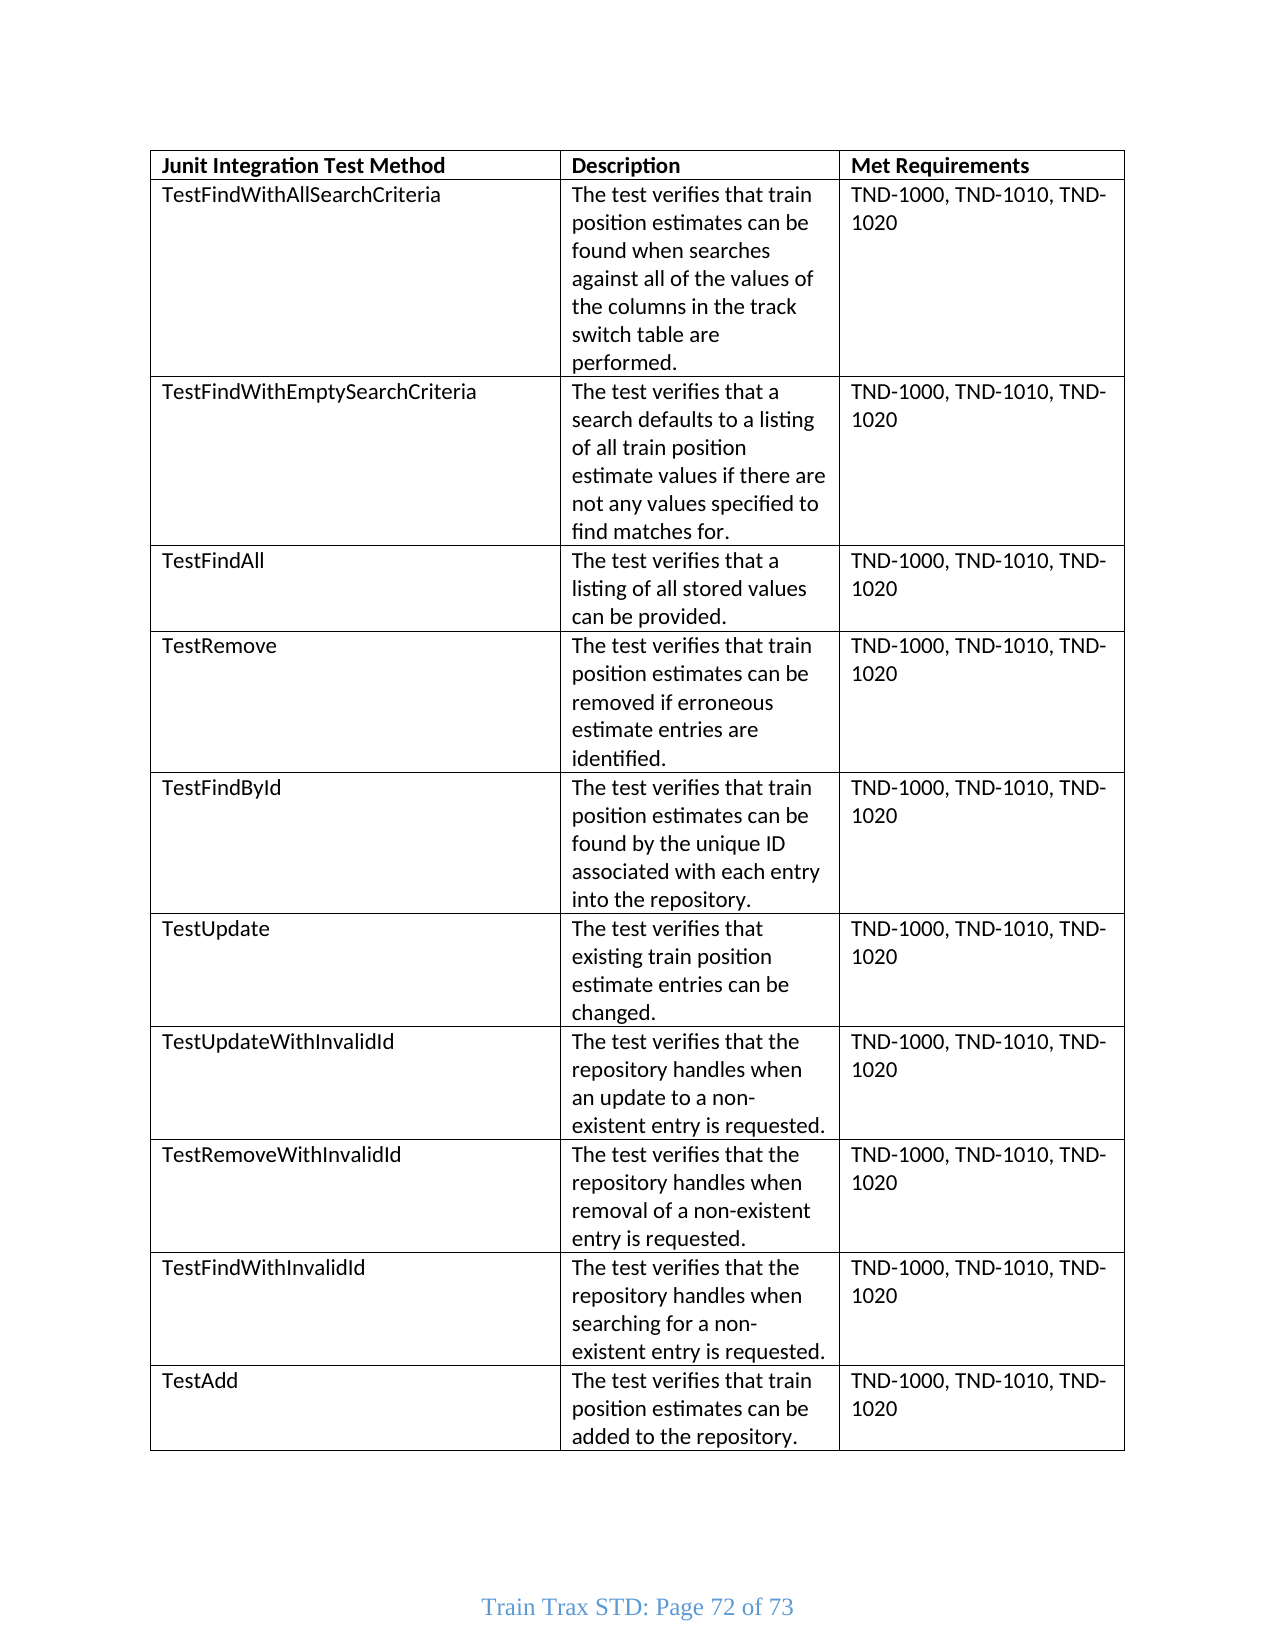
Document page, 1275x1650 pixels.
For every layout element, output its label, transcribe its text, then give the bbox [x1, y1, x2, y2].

table_cell TestRemoveWithInvalidId [151, 1140, 560, 1252]
table_cell TestUpdate [151, 914, 560, 1026]
table_cell TestUpdateWithInvalidId [151, 1027, 560, 1139]
table_header Description [561, 151, 839, 179]
table_cell TND-1000, TND-1010, TND-1020 [840, 180, 1124, 376]
table_cell TestFindWithAllSearchCriteria [151, 180, 560, 376]
table_cell The test verifies that the repository handles when searching for a non-existent entry is requested. [561, 1253, 839, 1365]
table_cell TND-1000, TND-1010, TND-1020 [840, 914, 1124, 1026]
table_cell The test verifies that existing train position estimate entries can be changed. [561, 914, 839, 1026]
table_cell TND-1000, TND-1010, TND-1020 [840, 1366, 1124, 1450]
table_cell The test verifies that train position estimates can be found by the unique ID associated with each entry into the repository. [561, 773, 839, 913]
table_cell TND-1000, TND-1010, TND-1020 [840, 546, 1124, 631]
table_cell The test verifies that the repository handles when removal of a non-existent entry is requested. [561, 1140, 839, 1252]
table_cell TestFindAll [151, 546, 560, 631]
table_cell TND-1000, TND-1010, TND-1020 [840, 632, 1124, 772]
table_cell TestRemove [151, 632, 560, 772]
table_cell TND-1000, TND-1010, TND-1020 [840, 1253, 1124, 1365]
table_cell The test verifies that train position estimates can be removed if erroneous estimate entries are identified. [561, 632, 839, 772]
table_cell The test verifies that train position estimates can be added to the repository. [561, 1366, 839, 1450]
table_cell The test verifies that a search defaults to a listing of all train position estimate values if there are not any values specified to find matches for. [561, 377, 839, 545]
table_cell TND-1000, TND-1010, TND-1020 [840, 1140, 1124, 1252]
table_cell TestFindWithInvalidId [151, 1253, 560, 1365]
table_cell TND-1000, TND-1010, TND-1020 [840, 773, 1124, 913]
table_cell TestAdd [151, 1366, 560, 1450]
table_cell TND-1000, TND-1010, TND-1020 [840, 377, 1124, 545]
table_header Junit Integration Test Method [151, 151, 560, 179]
table_cell The test verifies that the repository handles when an update to a non-existent entry is requested. [561, 1027, 839, 1139]
table_header Met Requirements [840, 151, 1124, 179]
table_cell TestFindWithEmptySearchCriteria [151, 377, 560, 545]
table_cell TestFindById [151, 773, 560, 913]
table_cell The test verifies that a listing of all stored values can be provided. [561, 546, 839, 631]
table_cell TND-1000, TND-1010, TND-1020 [840, 1027, 1124, 1139]
table_cell The test verifies that train position estimates can be found when searches against all of the values of the columns in the track switch table are performed. [561, 180, 839, 376]
